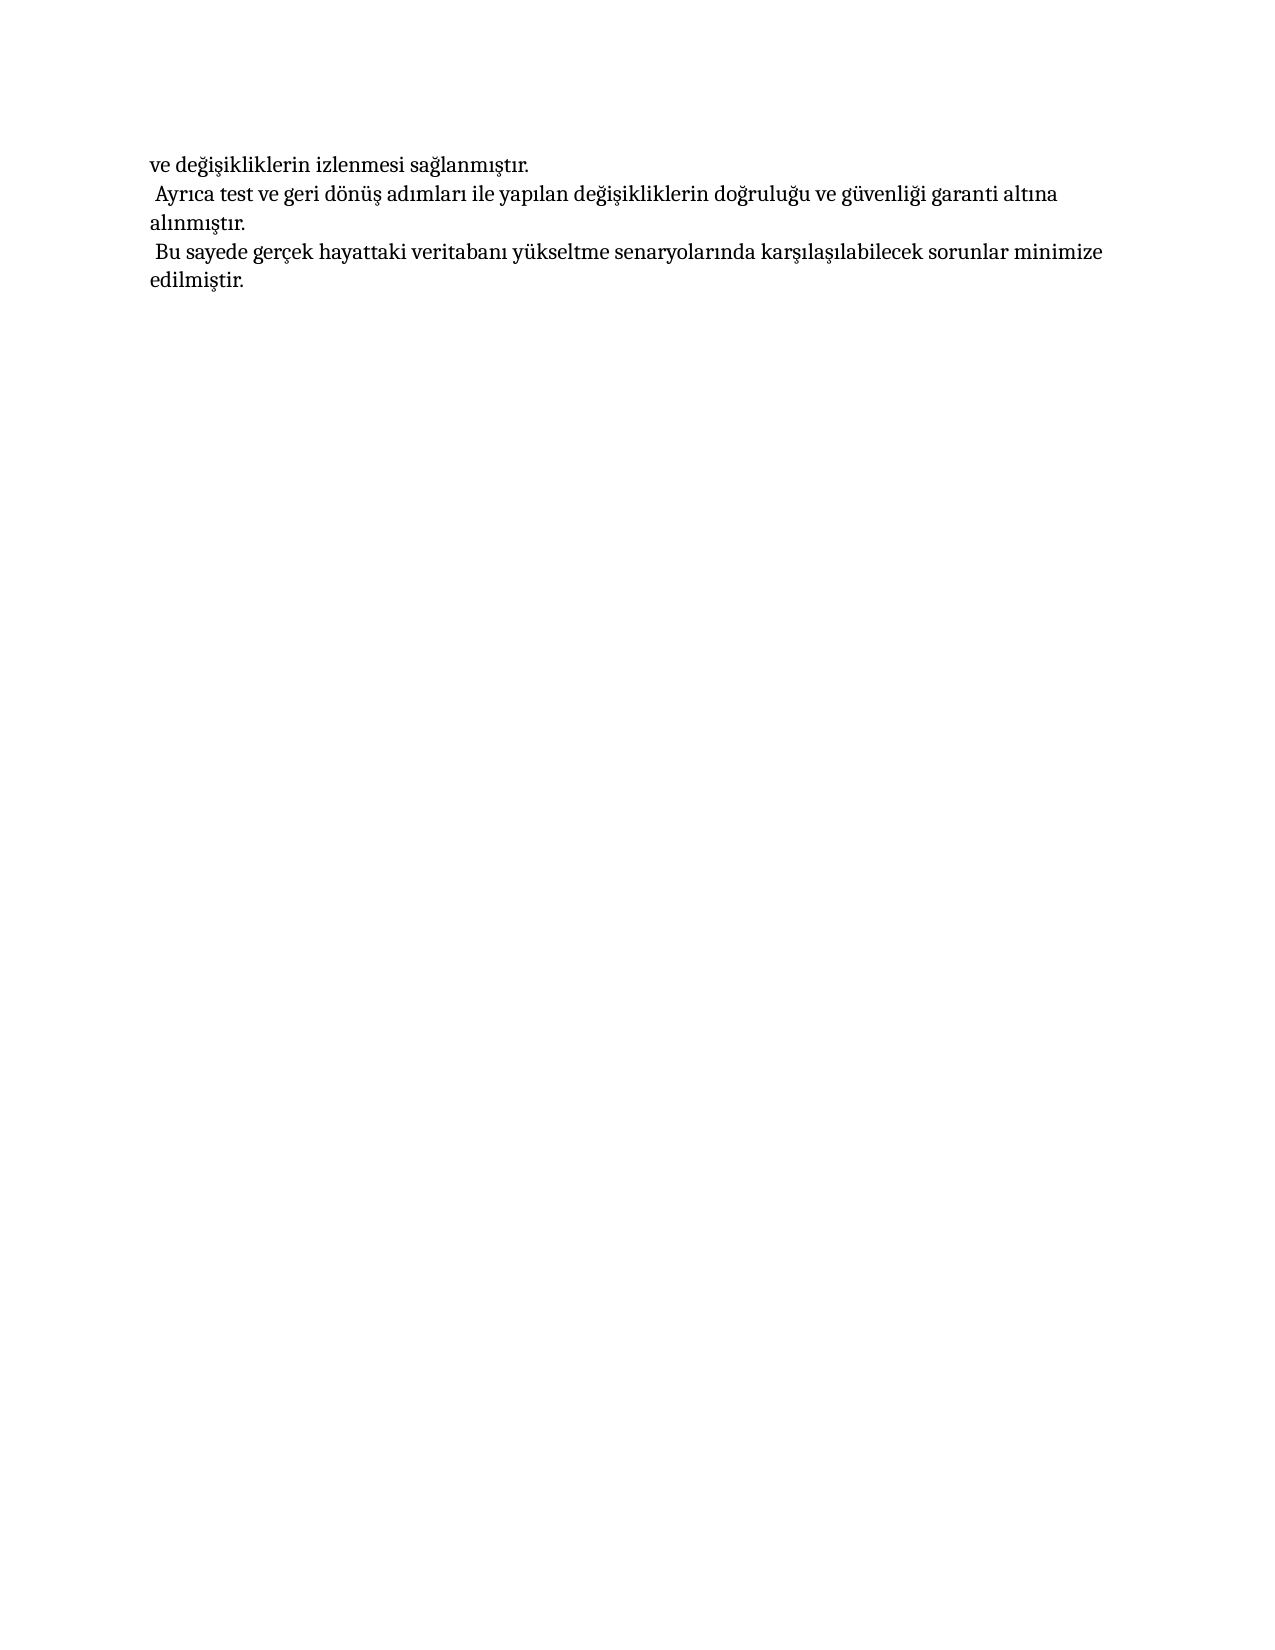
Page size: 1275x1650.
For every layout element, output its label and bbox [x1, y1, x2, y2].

text [150, 150, 1125, 294]
